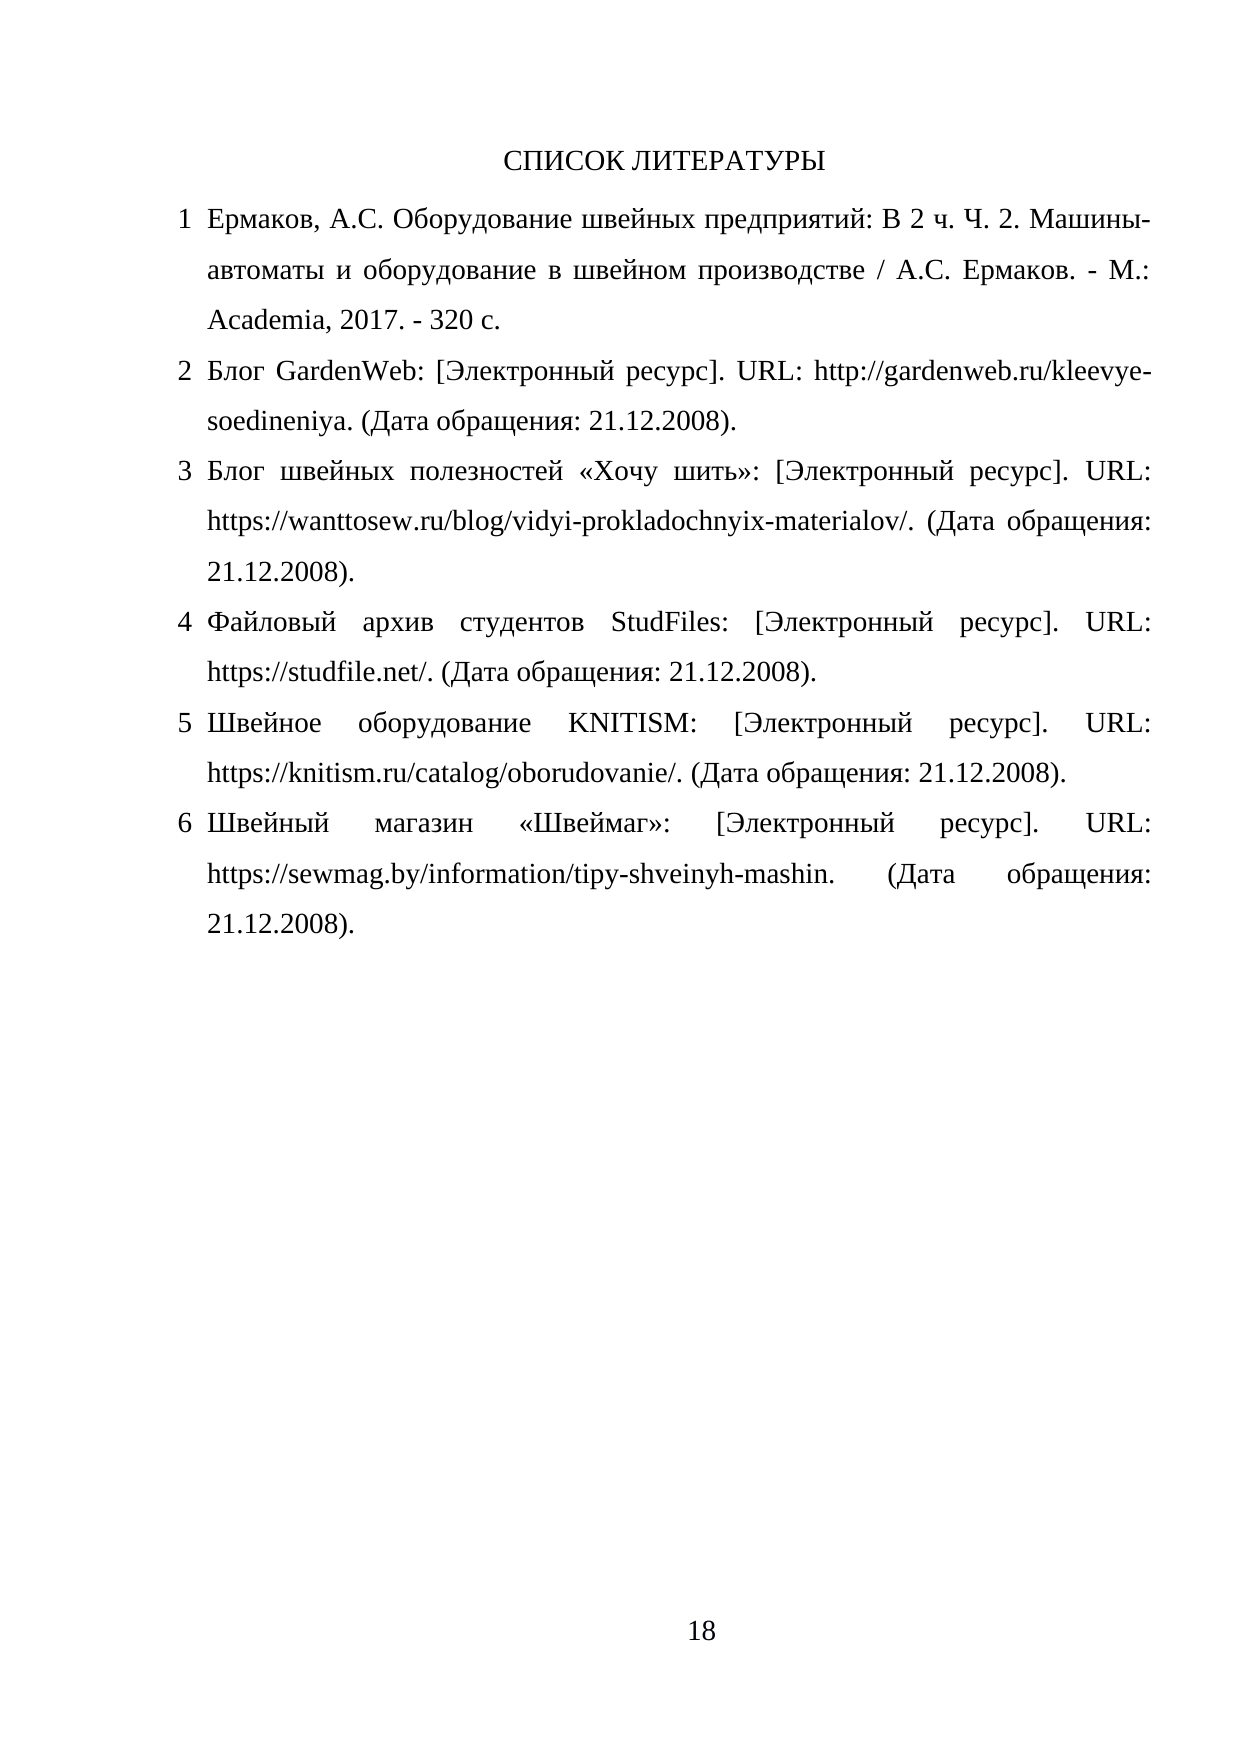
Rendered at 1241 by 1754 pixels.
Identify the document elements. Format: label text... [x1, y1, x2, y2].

list Блог GardenWeb: [Электронный ресурс]. URL: http://gardenweb.ru/kleevye-soedineniya. (Дата обращения: 21.12.2008). [177, 353, 1152, 436]
subtitle Список литературы [177, 143, 1152, 177]
list Файловый архив студентов StudFiles: [Электронный ресурс]. URL: https://studfile.net/. (Дата обращения: 21.12.2008). [177, 604, 1152, 688]
list Ермаков, А.С. Оборудование швейных предприятий: В 2 ч. Ч. 2. Машины-автоматы и оборудование в швейном производстве / А.С. Ермаков. - М.: Academia, 2017. - 320 c. [177, 202, 1152, 336]
list Блог швейных полезностей «Хочу шить»: [Электронный ресурс]. URL: https://wanttosew.ru/blog/vidyi-prokladochnyix-materialov/. (Дата обращения: 21.12.2008). [177, 453, 1152, 587]
list Швейное оборудование KNITISM: [Электронный ресурс]. URL: https://knitism.ru/catalog/oborudovanie/. (Дата обращения: 21.12.2008). [177, 705, 1152, 789]
list Швейный магазин «Швеймаг»: [Электронный ресурс]. URL: https://sewmag.by/information/tipy-shveinyh-mashin. (Дата обращения: 21.12.2008). [177, 805, 1152, 939]
